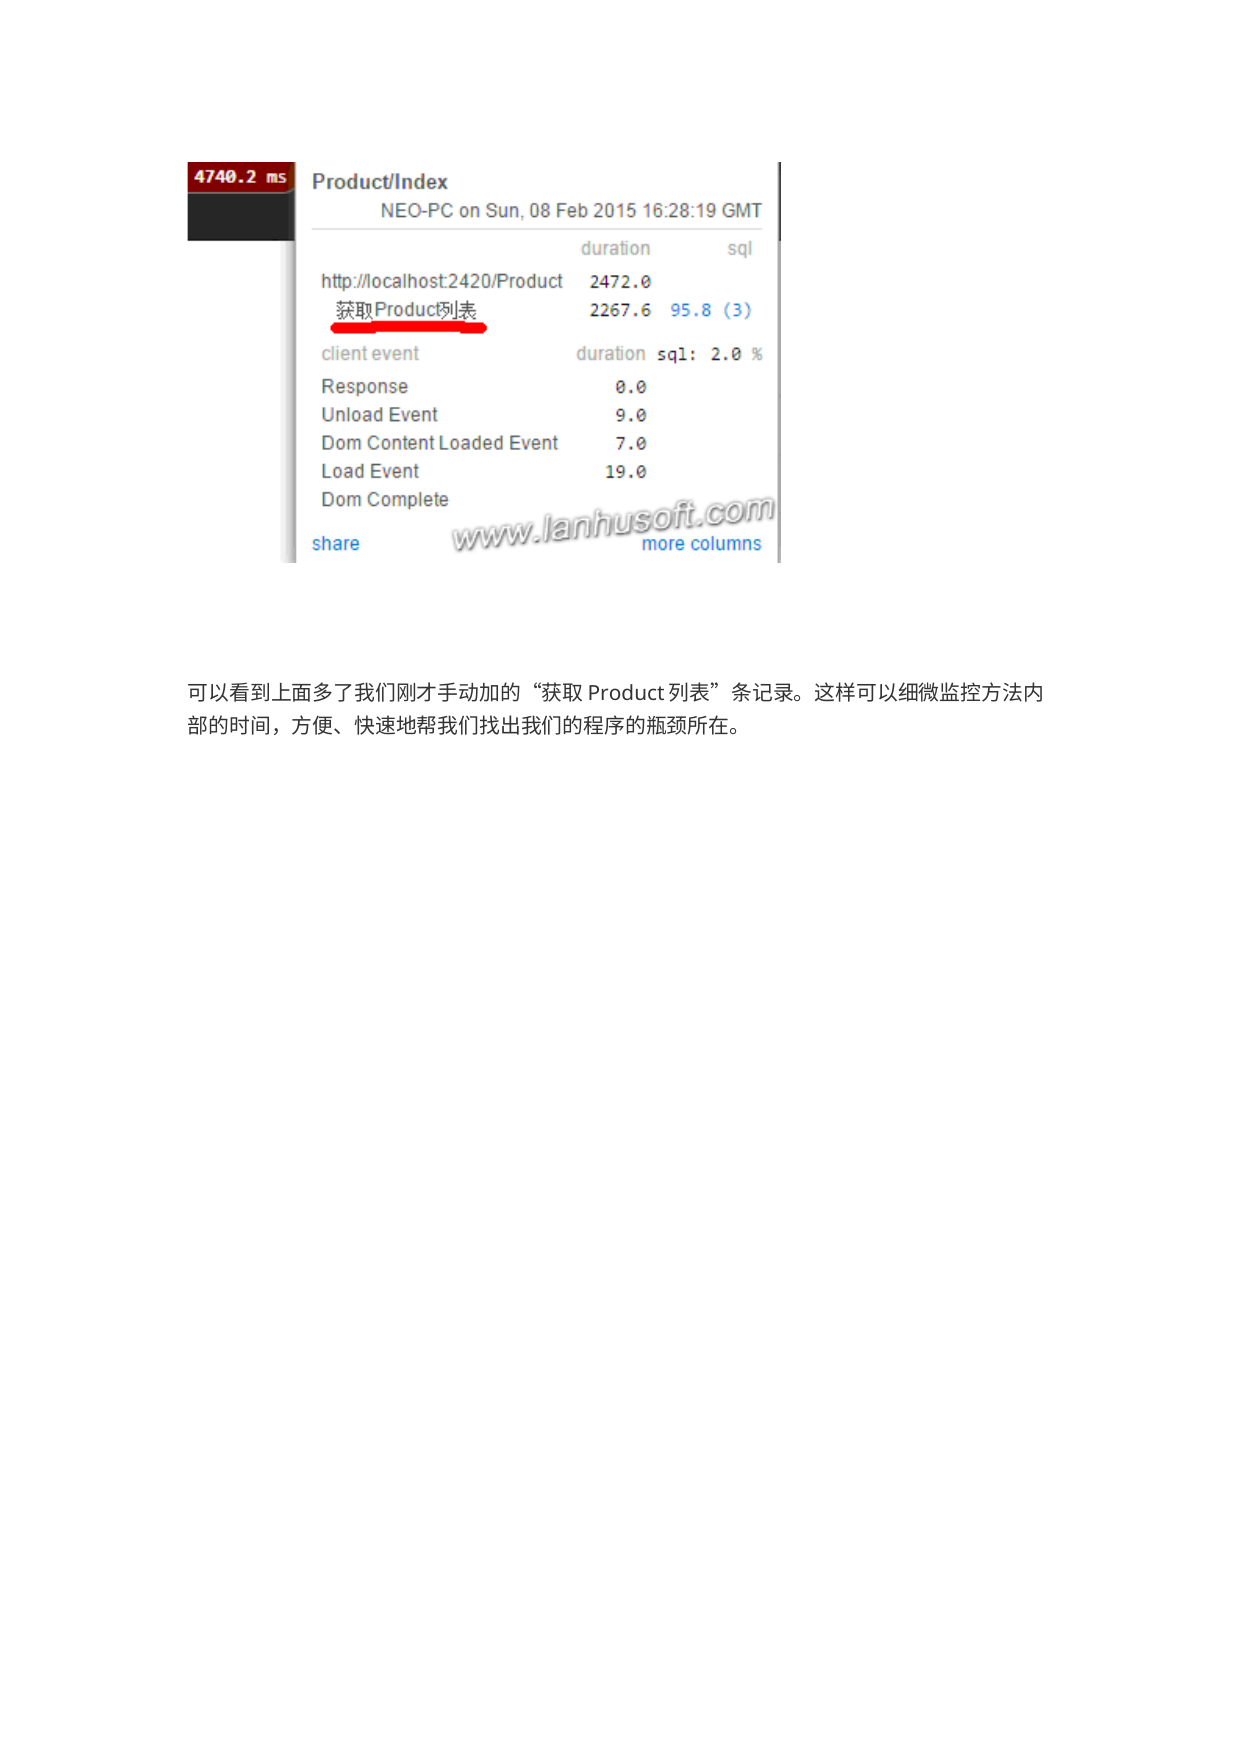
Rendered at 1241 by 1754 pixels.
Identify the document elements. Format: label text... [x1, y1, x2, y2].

text 可以看到上面多了我们刚才手动加的“获取Product列表”条记录。这样可以细微监控方法内部的时间，方便、快速地帮我们找出我们的程序的瓶颈所在。 [187, 675, 1053, 740]
picture [187, 162, 781, 563]
